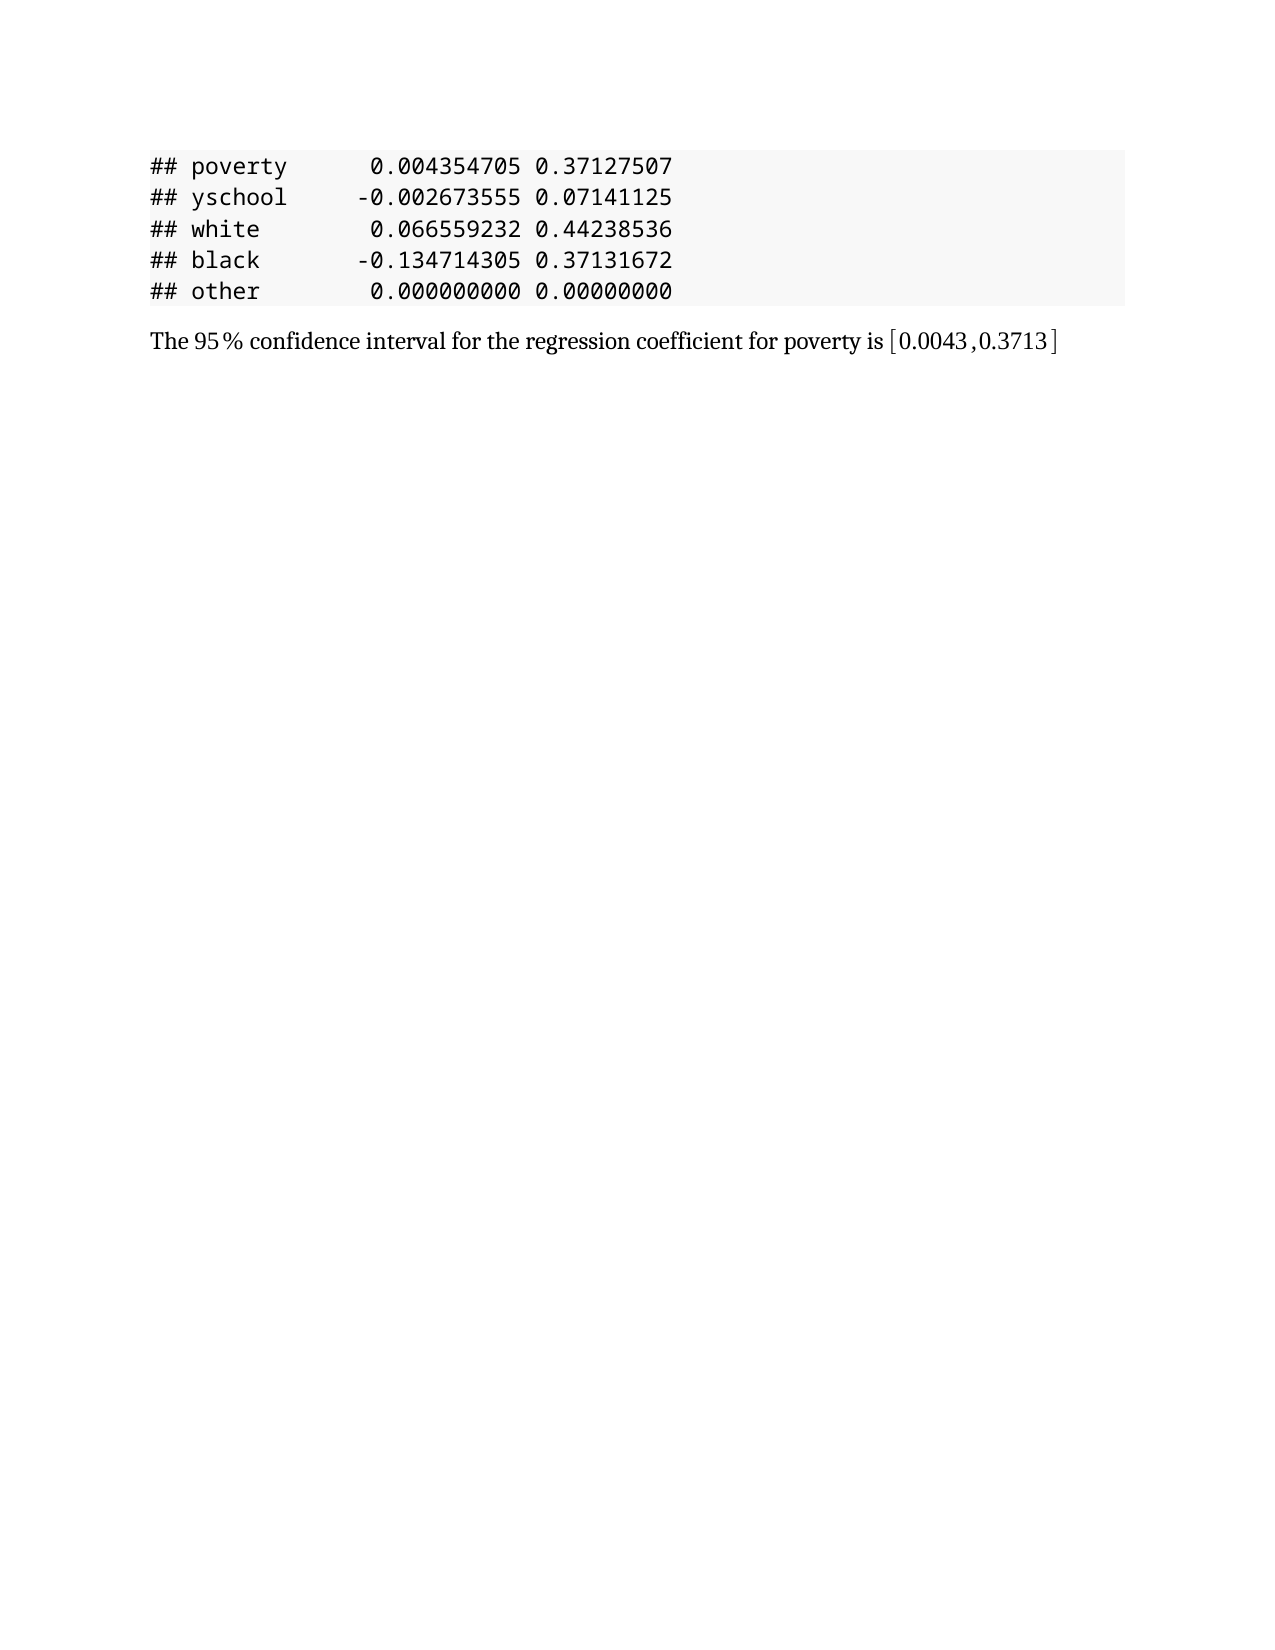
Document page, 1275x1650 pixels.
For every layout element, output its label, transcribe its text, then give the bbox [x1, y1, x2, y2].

text The confidence interval for the regression coefficient for poverty is [150, 327, 1125, 356]
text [150, 150, 1125, 306]
